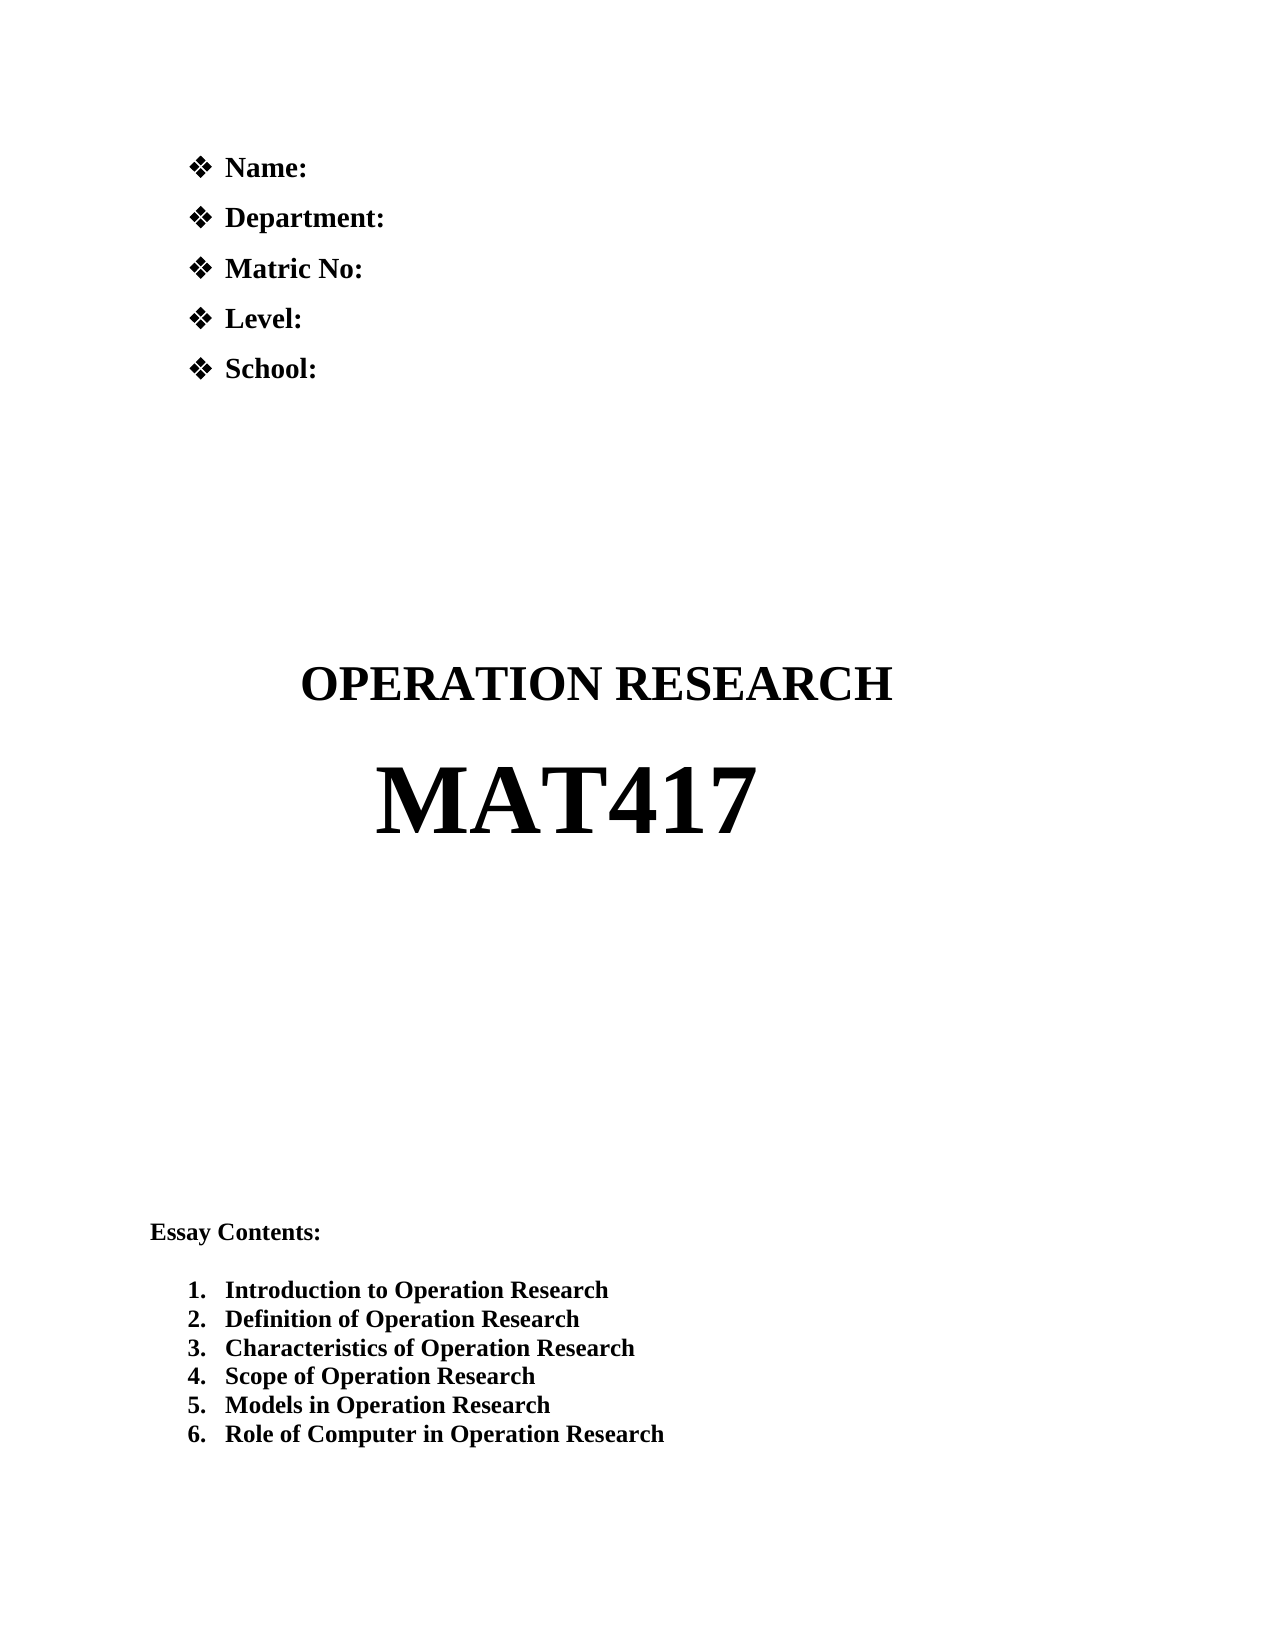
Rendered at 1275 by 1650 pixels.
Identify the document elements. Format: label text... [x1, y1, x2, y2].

list Definition of Operation Research [187, 1304, 1125, 1333]
text MAT417 [300, 740, 1125, 855]
text Essay Contents: [150, 1217, 1125, 1246]
list Name: [187, 150, 1125, 184]
list Level: [187, 301, 1125, 335]
list Matric No: [187, 251, 1125, 284]
list Role of Computer in Operation Research [187, 1419, 1125, 1448]
list Introduction to Operation Research [187, 1275, 1125, 1304]
list Department: [187, 200, 1125, 234]
text OPERATION RESEARCH [300, 653, 1125, 711]
list Scope of Operation Research [187, 1361, 1125, 1390]
list Characteristics of Operation Research [187, 1333, 1125, 1361]
list School: [187, 352, 1125, 385]
list Models in Operation Research [187, 1390, 1125, 1419]
